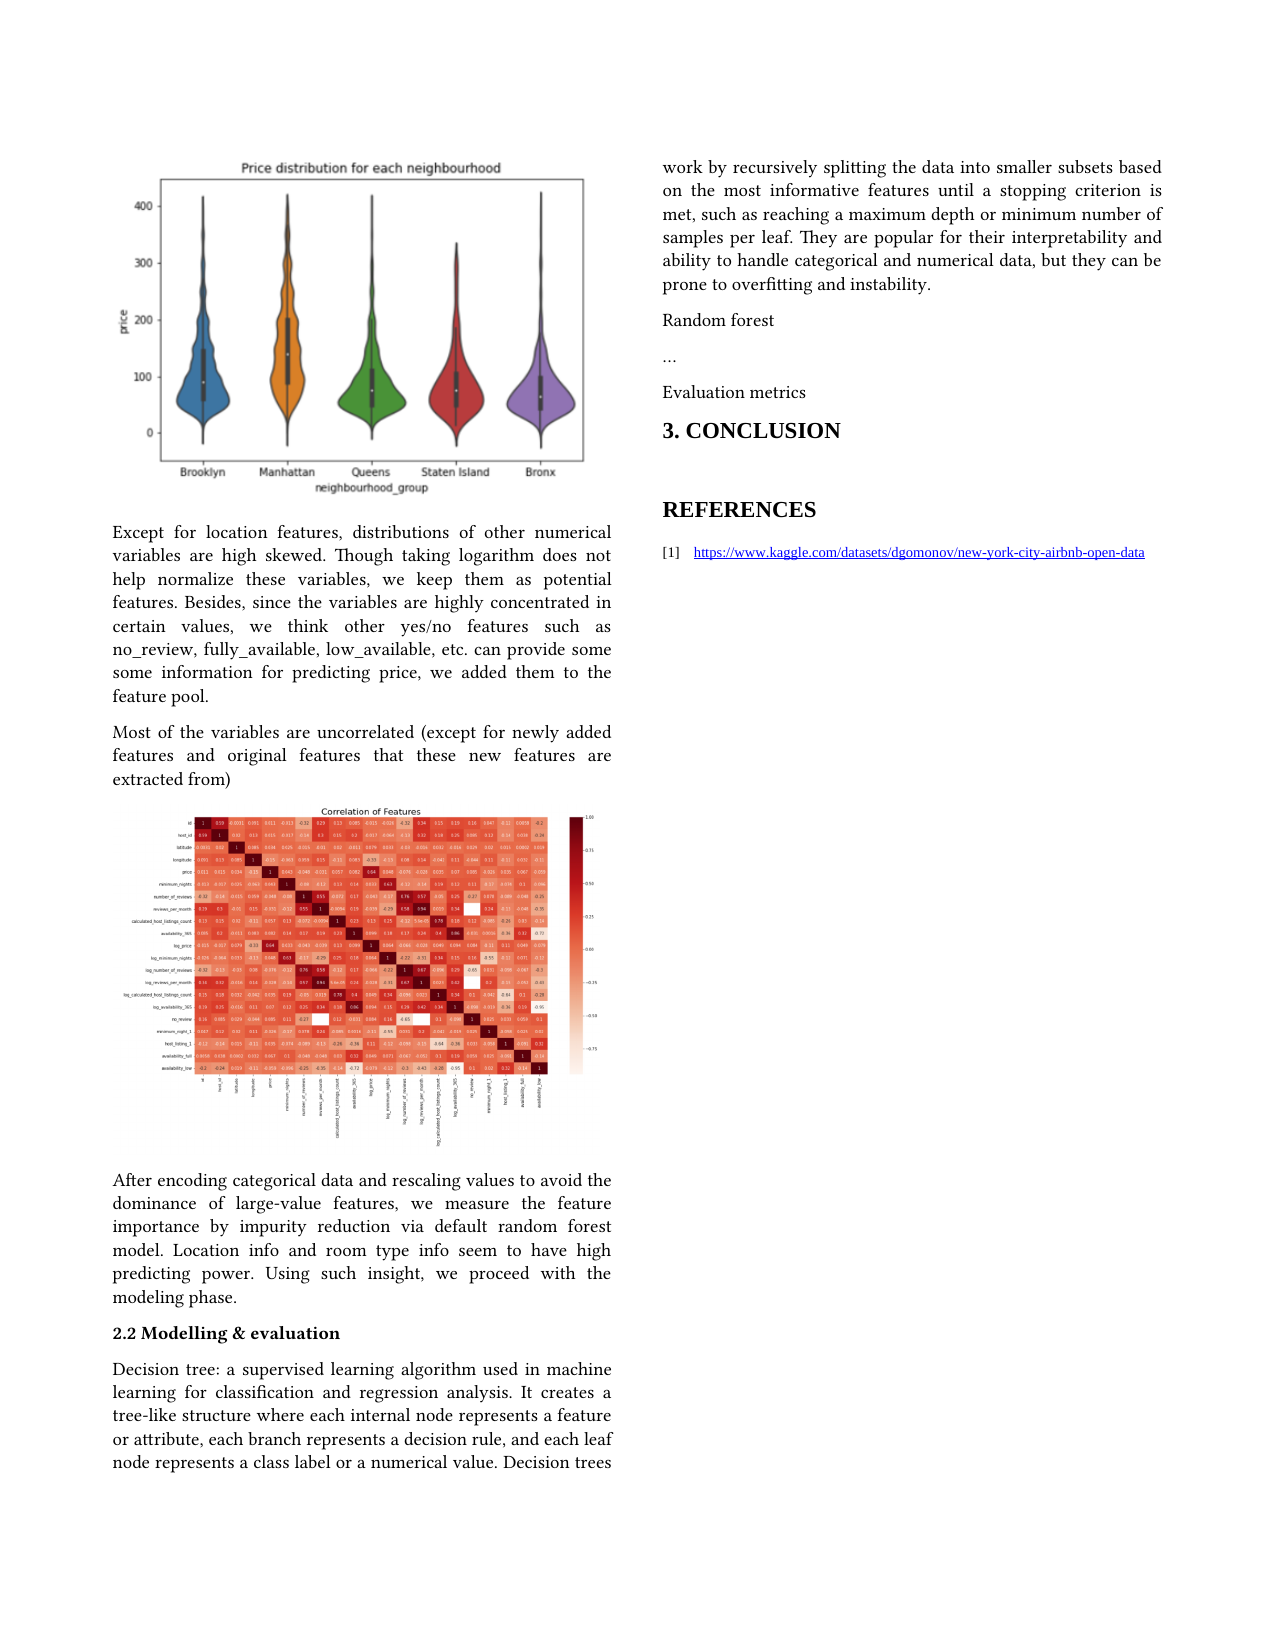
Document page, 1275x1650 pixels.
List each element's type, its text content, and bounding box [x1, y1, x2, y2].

text … [662, 345, 1162, 367]
text REFERENCES [662, 496, 1162, 523]
text [1] https://www.kaggle.com/datasets/dgomonov/new-york-city-airbnb-open-data [662, 544, 1162, 560]
text 3. CONCLUSION [662, 417, 1162, 443]
text Evaluation metrics [662, 381, 1162, 403]
text 2.2 Modelling & evaluation [112, 1322, 612, 1344]
text Decision tree: a supervised learning algorithm used in machine learning for classification and regression analysis. It creates a tree-like structure where each internal node represents a feature or attribute, each branch represents a decision rule, and each leaf node represents a class label or a numerical value. Decision trees work by recursively splitting the data into smaller subsets based on the most informative features until a stopping criterion is met, such as reaching a maximum depth or minimum number of samples per leaf. They are popular for their interpretability and ability to handle categorical and numerical data, but they can be prone to overfitting and instability. [112, 1358, 612, 1473]
text Decision tree: a supervised learning algorithm used in machine learning for classification and regression analysis. It creates a tree-like structure where each internal node represents a feature or attribute, each branch represents a decision rule, and each leaf node represents a class label or a numerical value. Decision trees work by recursively splitting the data into smaller subsets based on the most informative features until a stopping criterion is met, such as reaching a maximum depth or minimum number of samples per leaf. They are popular for their interpretability and ability to handle categorical and numerical data, but they can be prone to overfitting and instability. [662, 156, 1162, 295]
text Except for location features, distributions of other numerical variables are high skewed. Though taking logarithm does not help normalize these variables, we keep them as potential features. Besides, since the variables are highly concentrated in certain values, we think other yes/no features such as no_review, fully_available, low_available, etc. can provide some some information for predicting price, we added them to the feature pool. [112, 522, 612, 707]
text Random forest [662, 309, 1162, 331]
text After encoding categorical data and rescaling values to avoid the dominance of large-value features, we measure the feature importance by impurity reduction via default random forest model. Location info and room type info seem to have high predicting power. Using such insight, we proceed with the modeling phase. [112, 1169, 612, 1308]
picture [112, 804, 600, 1155]
picture [112, 156, 600, 507]
text Most of the variables are uncorrelated (except for newly added features and original features that these new features are extracted from) [112, 722, 612, 790]
